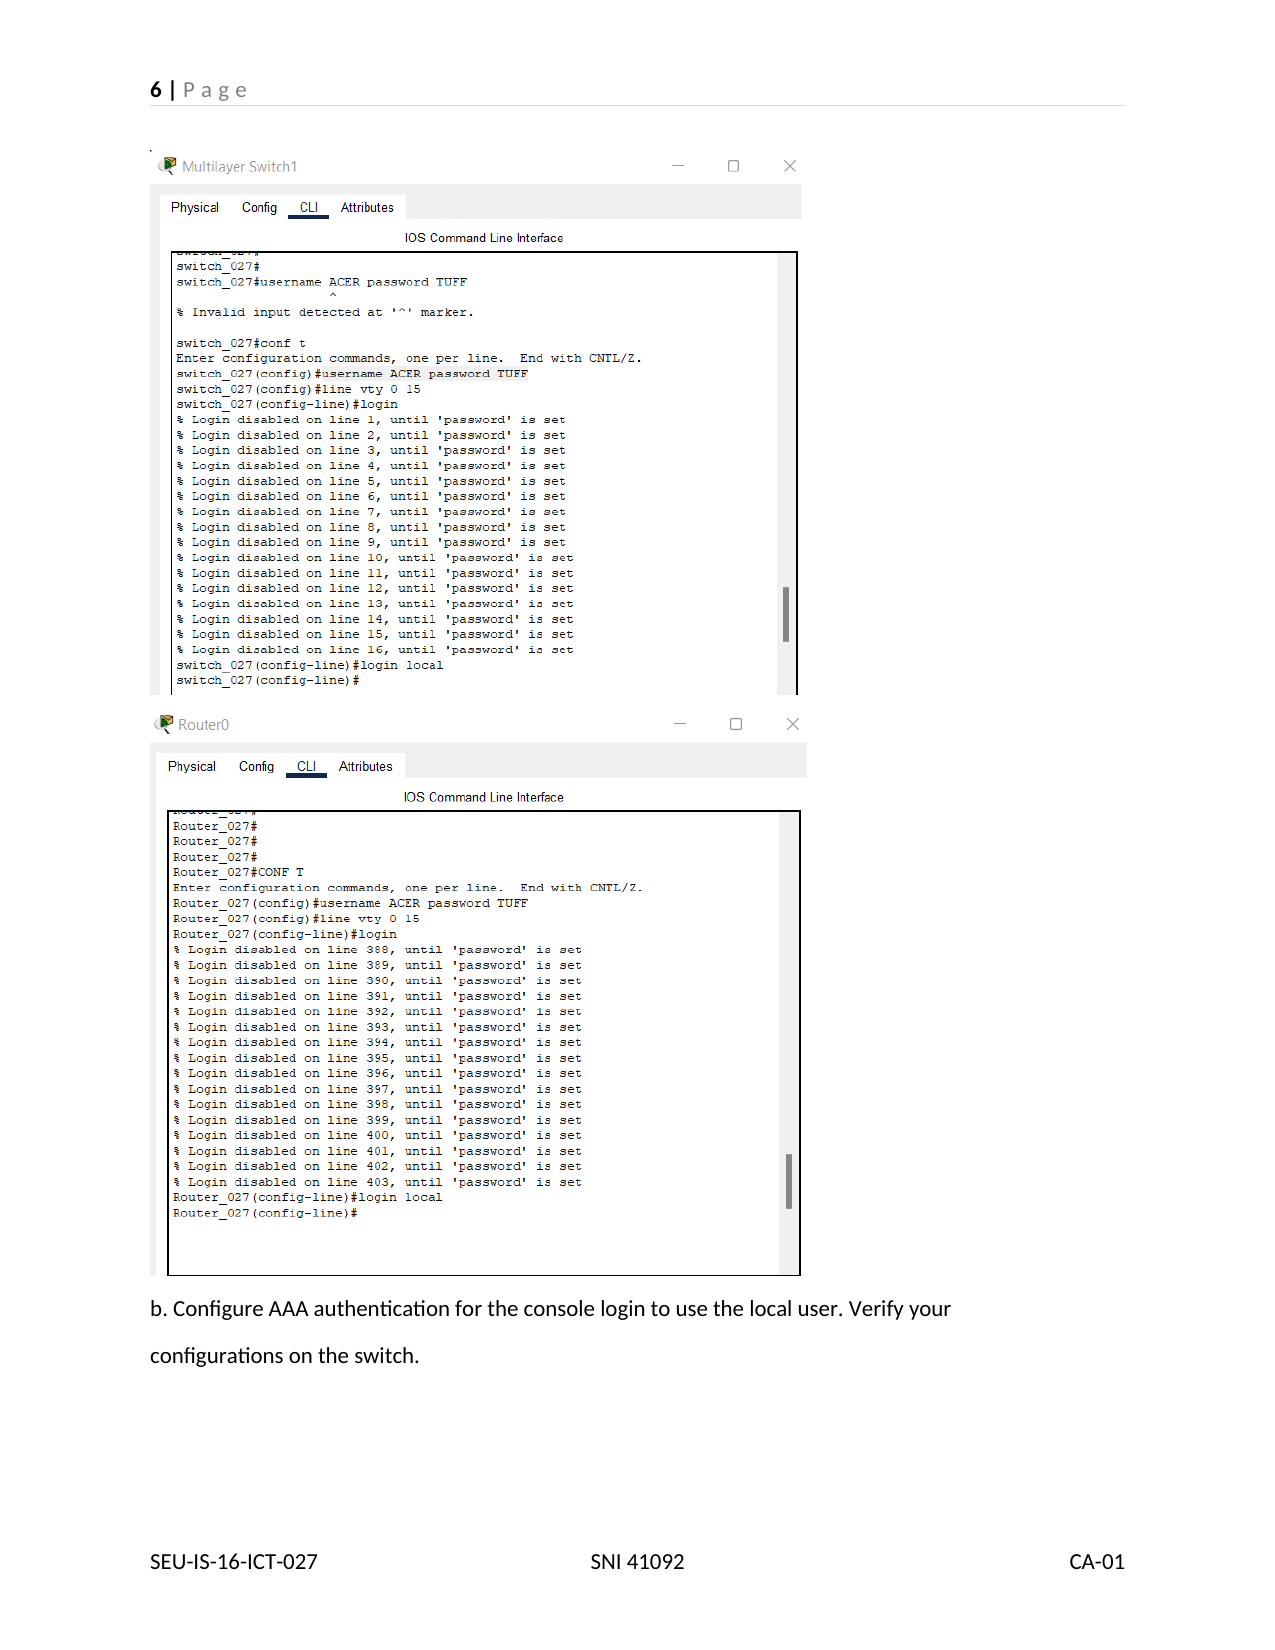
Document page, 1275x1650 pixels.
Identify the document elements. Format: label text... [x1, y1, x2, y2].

text b. Configure AAA authentication for the console login to use the local user. Verify your [150, 1294, 1125, 1322]
picture [150, 150, 802, 695]
text configurations on the switch. [150, 1341, 1125, 1369]
picture [150, 713, 807, 1276]
